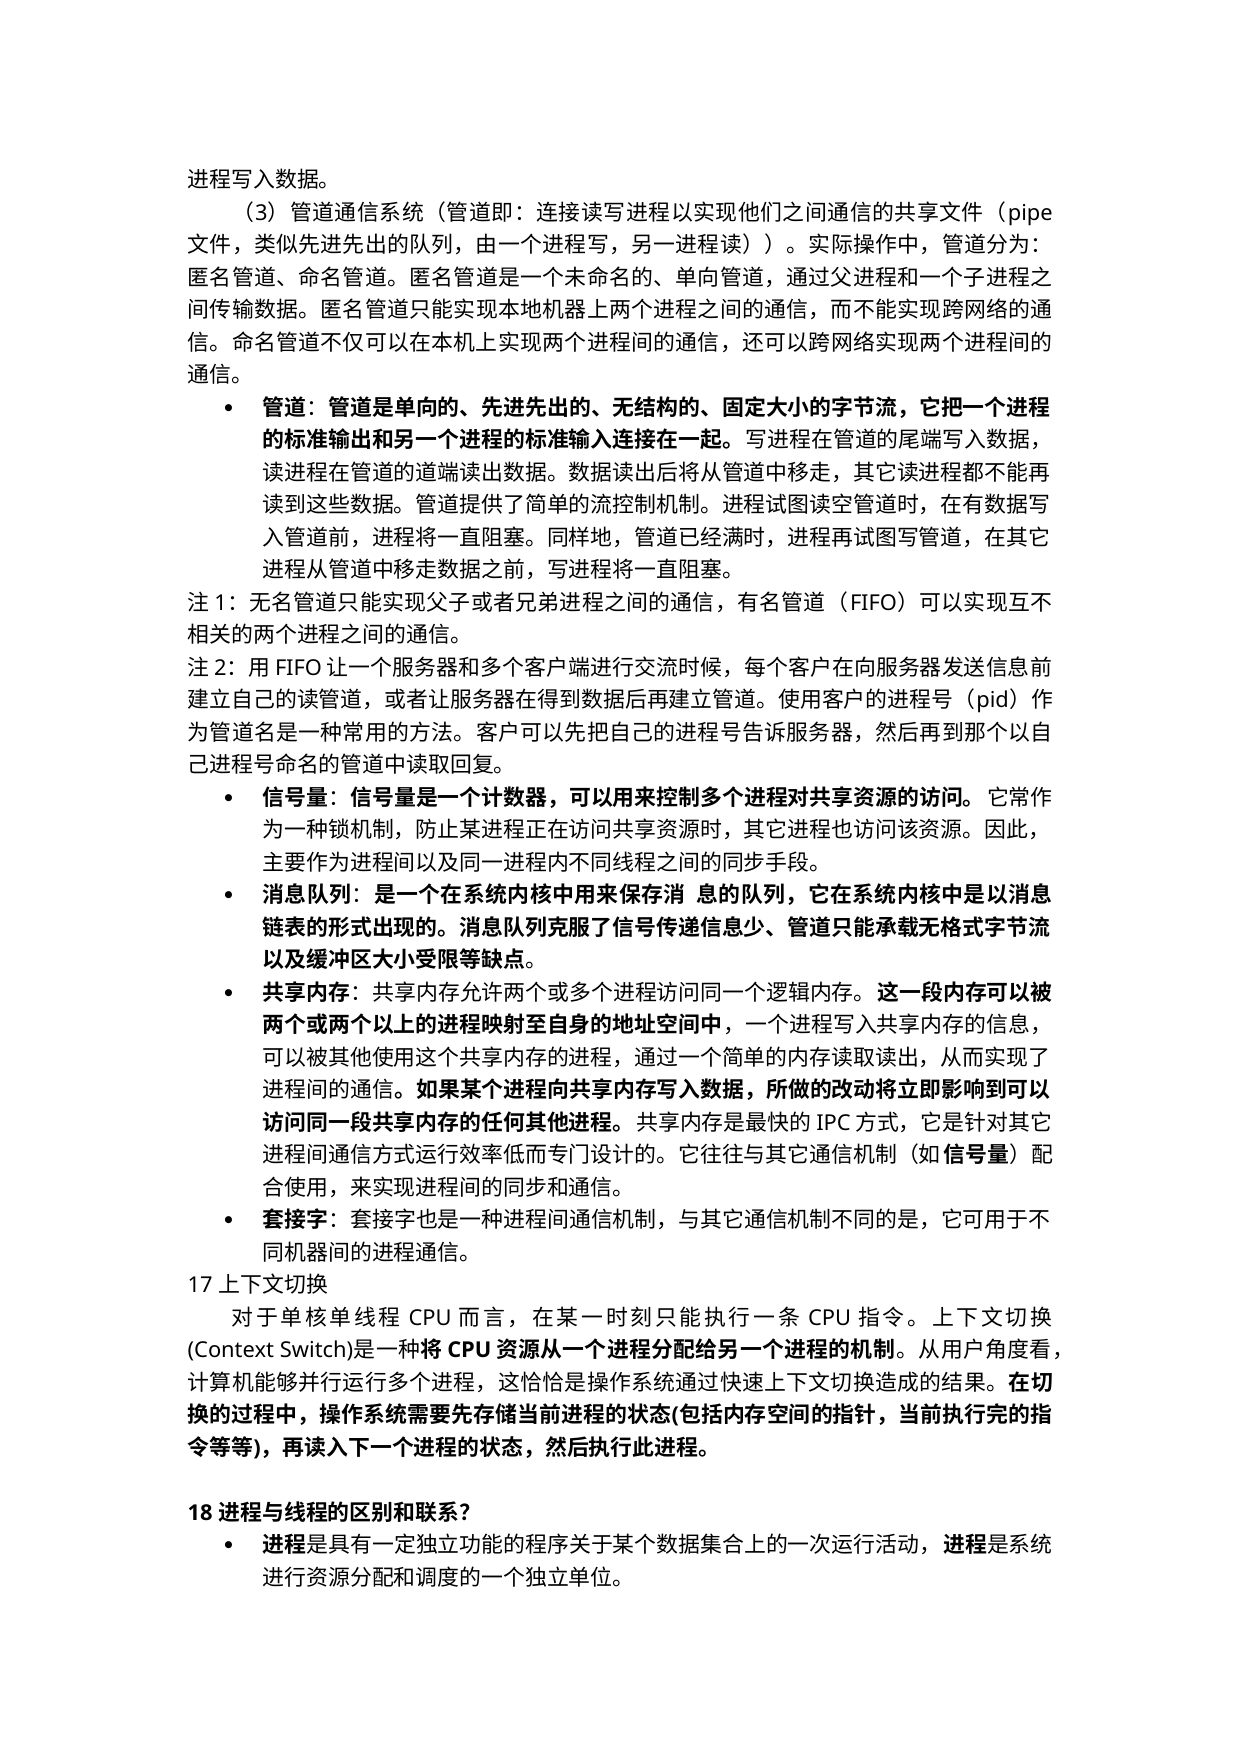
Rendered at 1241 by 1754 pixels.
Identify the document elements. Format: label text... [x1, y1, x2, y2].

text 对于单核单线程CPU而言，在某一时刻只能执行一条CPU指令。上下文切换(Context Switch)是一种将CPU资源从一个进程分配给另一个进程的机制。从用户角度看，计算机能够并行运行多个进程，这恰恰是操作系统通过快速上下文切换造成的结果。在切换的过程中，操作系统需要先存储当前进程的状态(包括内存空间的指针，当前执行完的指令等等)，再读入下一个进程的状态，然后执行此进程。 [187, 1299, 1053, 1462]
list 共享内存：共享内存允许两个或多个进程访问同一个逻辑内存。这一段内存可以被两个或两个以上的进程映射至自身的地址空间中，一个进程写入共享内存的信息，可以被其他使用这个共享内存的进程，通过一个简单的内存读取读出，从而实现了进程间的通信。如果某个进程向共享内存写入数据，所做的改动将立即影响到可以访问同一段共享内存的任何其他进程。共享内存是最快的IPC方式，它是针对其它进程间通信方式运行效率低而专门设计的。它往往与其它通信机制（如信号量）配合使用，来实现进程间的同步和通信。 [225, 974, 1053, 1202]
text 18 进程与线程的区别和联系？ [187, 1494, 1053, 1527]
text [187, 162, 1053, 194]
list 进程是具有一定独立功能的程序关于某个数据集合上的一次运行活动，进程是系统进行资源分配和调度的一个独立单位。 [225, 1527, 1053, 1592]
list 管道：管道是单向的、先进先出的、无结构的、固定大小的字节流，它把一个进程的标准输出和另一个进程的标准输入连接在一起。写进程在管道的尾端写入数据，读进程在管道的道端读出数据。数据读出后将从管道中移走，其它读进程都不能再读到这些数据。管道提供了简单的流控制机制。进程试图读空管道时，在有数据写入管道前，进程将一直阻塞。同样地，管道已经满时，进程再试图写管道，在其它进程从管道中移走数据之前，写进程将一直阻塞。 [225, 389, 1053, 584]
text （3）管道通信系统（管道即：连接读写进程以实现他们之间通信的共享文件（pipe文件，类似先进先出的队列，由一个进程写，另一进程读））。实际操作中，管道分为：匿名管道、命名管道。匿名管道是一个未命名的、单向管道，通过父进程和一个子进程之间传输数据。匿名管道只能实现本地机器上两个进程之间的通信，而不能实现跨网络的通信。命名管道不仅可以在本机上实现两个进程间的通信，还可以跨网络实现两个进程间的通信。 [187, 194, 1053, 389]
list 消息队列：是一个在系统内核中用来保存消 息的队列，它在系统内核中是以消息链表的形式出现的。消息队列克服了信号传递信息少、管道只能承载无格式字节流以及缓冲区大小受限等缺点。 [225, 877, 1053, 974]
text 注2：用FIFO让一个服务器和多个客户端进行交流时候，每个客户在向服务器发送信息前建立自己的读管道，或者让服务器在得到数据后再建立管道。使用客户的进程号（pid）作为管道名是一种常用的方法。客户可以先把自己的进程号告诉服务器，然后再到那个以自己进程号命名的管道中读取回复。 [187, 649, 1053, 779]
list 信号量：信号量是一个计数器，可以用来控制多个进程对共享资源的访问。它常作为一种锁机制，防止某进程正在访问共享资源时，其它进程也访问该资源。因此，主要作为进程间以及同一进程内不同线程之间的同步手段。 [225, 779, 1053, 877]
text 注1：无名管道只能实现父子或者兄弟进程之间的通信，有名管道（FIFO）可以实现互不相关的两个进程之间的通信。 [187, 584, 1053, 649]
list 套接字：套接字也是一种进程间通信机制，与其它通信机制不同的是，它可用于不同机器间的进程通信。 [225, 1202, 1053, 1267]
text 17 上下文切换 [187, 1267, 1053, 1299]
